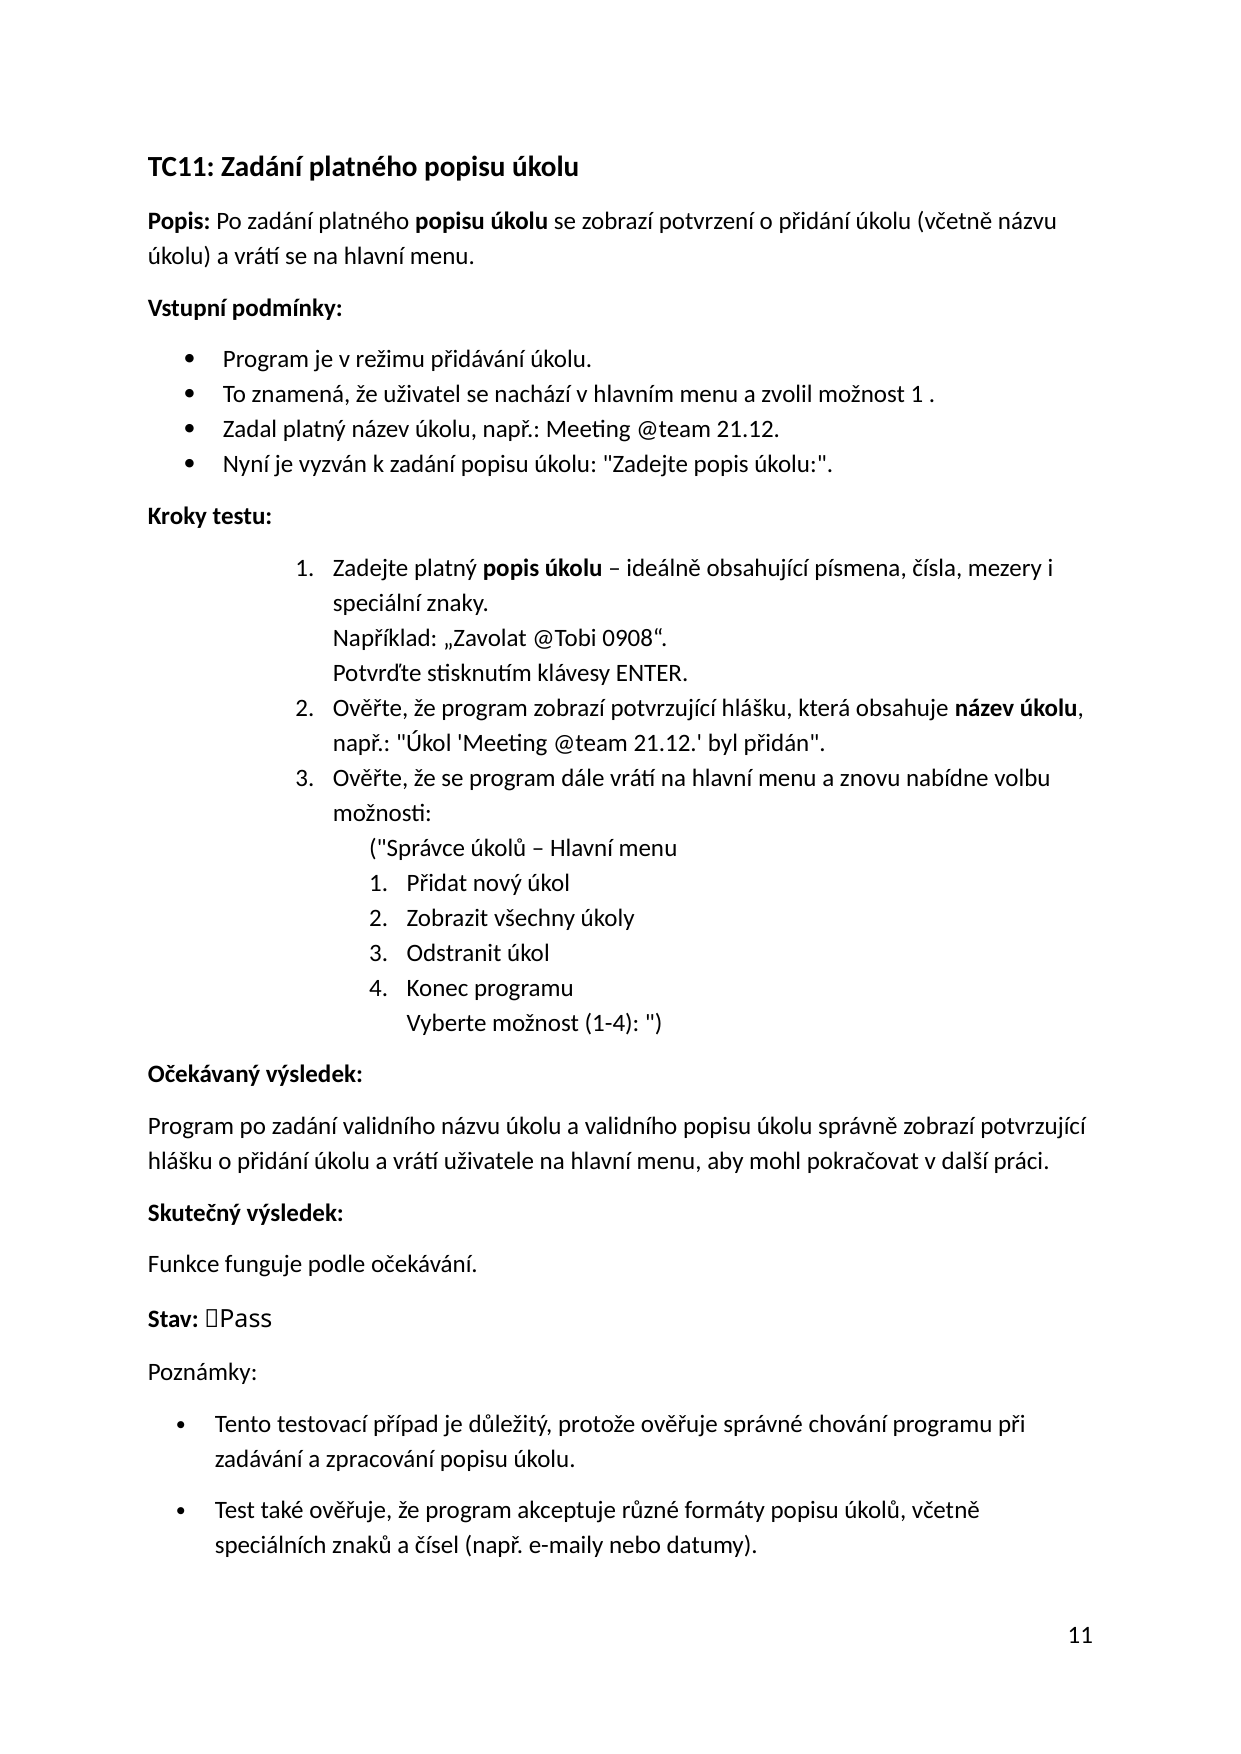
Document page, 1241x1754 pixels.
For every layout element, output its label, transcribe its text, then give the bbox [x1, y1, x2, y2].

list Program je v režimu přidávání úkolu. [185, 343, 1093, 374]
list Například: „Zavolat @Tobi 0908“. [333, 622, 1093, 652]
list Potvrďte stisknutím klávesy ENTER. [333, 657, 1093, 687]
list Zobrazit všechny úkoly [369, 902, 1093, 932]
text TC11: Zadání platného popisu úkolu [148, 148, 1093, 183]
list Zadejte platný popis úkolu – ideálně obsahující písmena, čísla, mezery i speciální znaky. [295, 552, 1093, 617]
text Skutečný výsledek: [148, 1197, 1093, 1227]
text Vstupní podmínky: [148, 292, 1093, 322]
list Zadal platný název úkolu, např.: Meeting @team 21.12. [185, 413, 1093, 444]
text Kroky testu: [148, 500, 1093, 531]
text Funkce funguje podle očekávání. [148, 1248, 1093, 1279]
text Poznámky: [148, 1356, 1093, 1387]
list ("Správce úkolů – Hlavní menu [333, 832, 1093, 862]
list Konec programu Vyberte možnost (1-4): ") [369, 972, 1093, 1037]
list Nyní je vyzván k zadání popisu úkolu: "Zadejte popis úkolu:". [185, 448, 1093, 479]
text Popis: Po zadání platného popisu úkolu se zobrazí potvrzení o přidání úkolu (včetně názvu úkolu) a vrátí se na hlavní menu. [148, 205, 1093, 271]
list Odstranit úkol [369, 937, 1093, 967]
list Ověřte, že program zobrazí potvrzující hlášku, která obsahuje název úkolu, např.: "Úkol 'Meeting @team 21.12.' byl přidán". [295, 692, 1093, 757]
text Očekávaný výsledek: [148, 1058, 1093, 1089]
text Stav: ✅Pass [148, 1300, 1093, 1334]
list Test také ověřuje, že program akceptuje různé formáty popisu úkolů, včetně speciálních znaků a čísel (např. e-maily nebo datumy). [177, 1494, 1093, 1560]
list To znamená, že uživatel se nachází v hlavním menu a zvolil možnost 1 . [185, 378, 1093, 409]
list Přidat nový úkol [369, 867, 1093, 897]
text Program po zadání validního názvu úkolu a validního popisu úkolu správně zobrazí potvrzující hlášku o přidání úkolu a vrátí uživatele na hlavní menu, aby mohl pokračovat v další práci. [148, 1110, 1093, 1176]
list Ověřte, že se program dále vrátí na hlavní menu a znovu nabídne volbu možnosti: [295, 762, 1093, 827]
list Tento testovací případ je důležitý, protože ověřuje správné chování programu při zadávání a zpracování popisu úkolu. [177, 1408, 1093, 1473]
